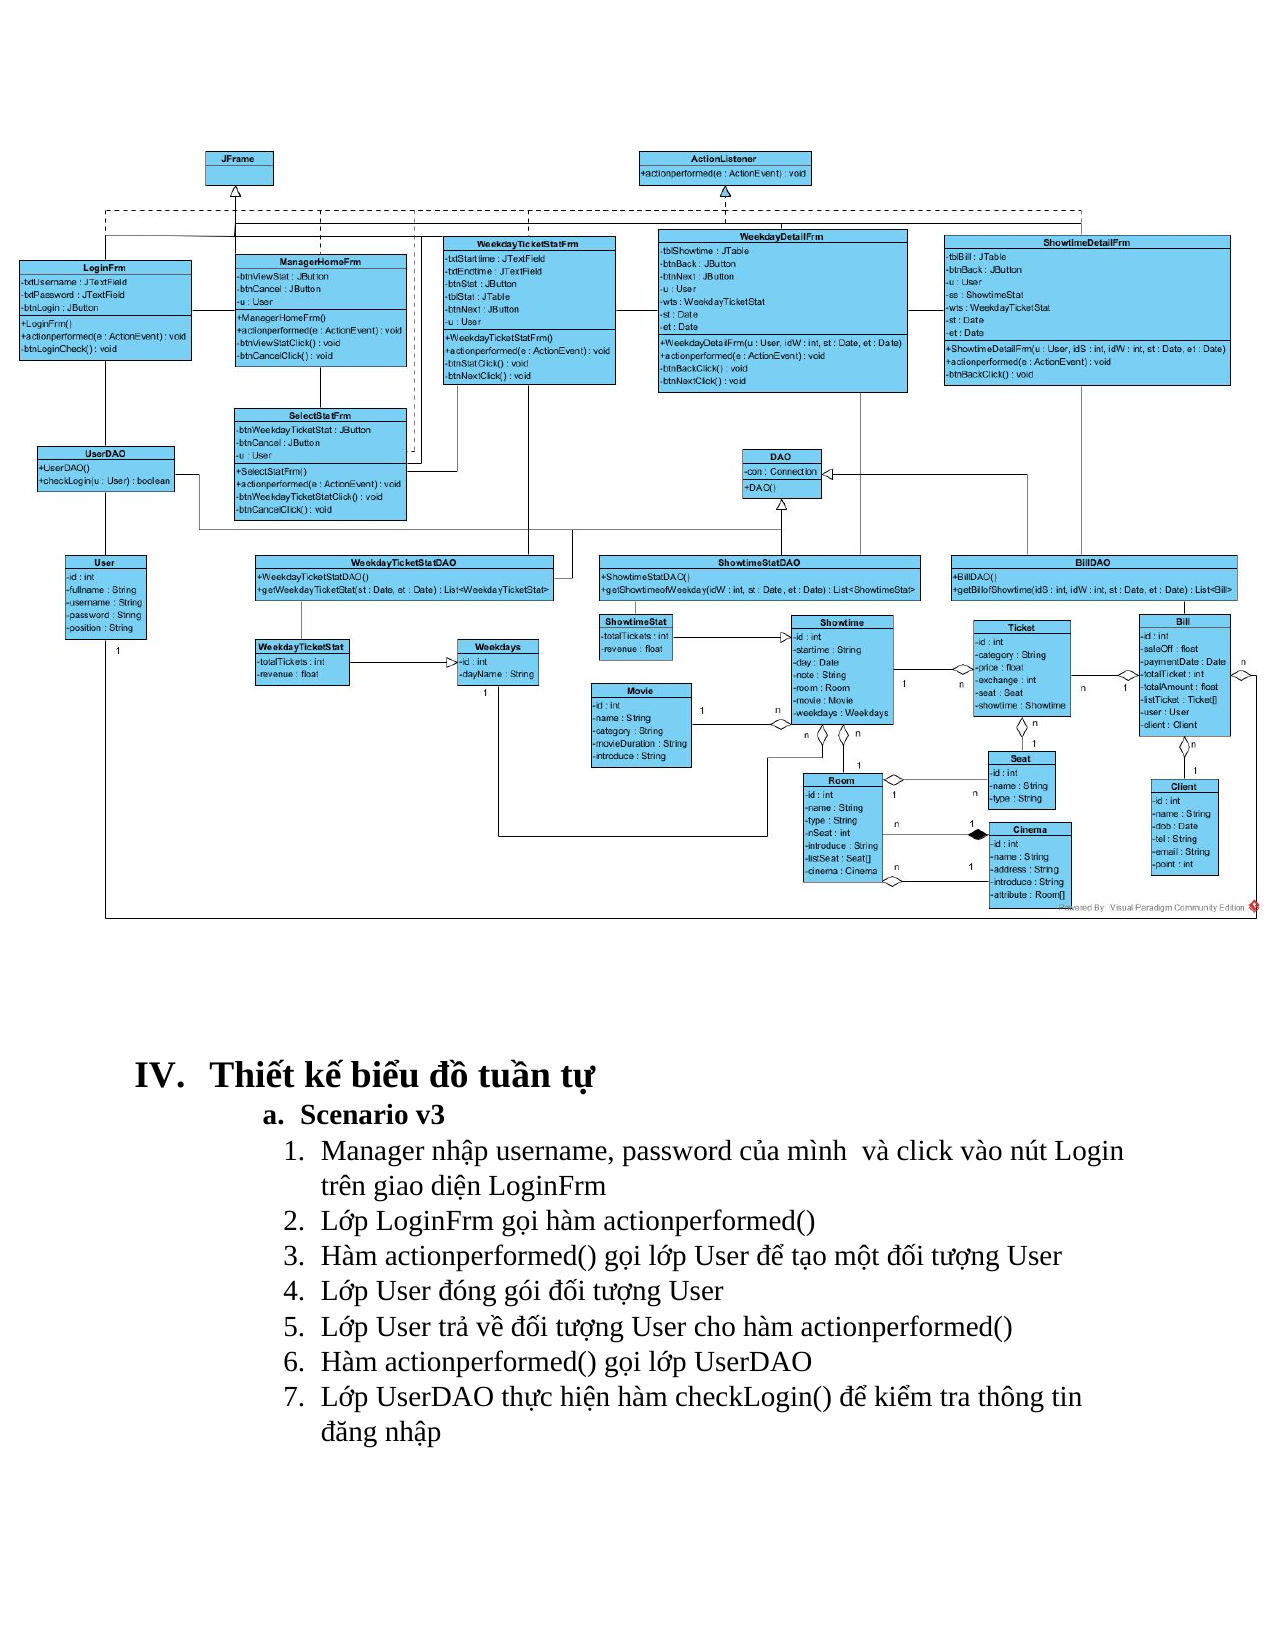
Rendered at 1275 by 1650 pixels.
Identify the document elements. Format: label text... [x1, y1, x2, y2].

list Lớp User đóng gói đối tượng User [283, 1273, 1125, 1307]
list Manager nhập username, password của mình và click vào nút Login trên giao diện LoginFrm [283, 1133, 1125, 1201]
picture [17, 150, 1264, 921]
list Hàm actionperformed() gọi lớp User để tạo một đối tượng User [283, 1238, 1125, 1272]
list Lớp User trả về đối tượng User cho hàm actionperformed() [283, 1309, 1125, 1342]
list Hàm actionperformed() gọi lớp UserDAO [283, 1344, 1125, 1377]
list Lớp LoginFrm gọi hàm actionperformed() [283, 1203, 1125, 1237]
list Scenario v3 [262, 1097, 1125, 1131]
list Lớp UserDAO thực hiện hàm checkLogin() để kiểm tra thông tin đăng nhập [283, 1379, 1125, 1448]
list Thiết kế biểu đồ tuần tự [134, 1052, 1125, 1095]
